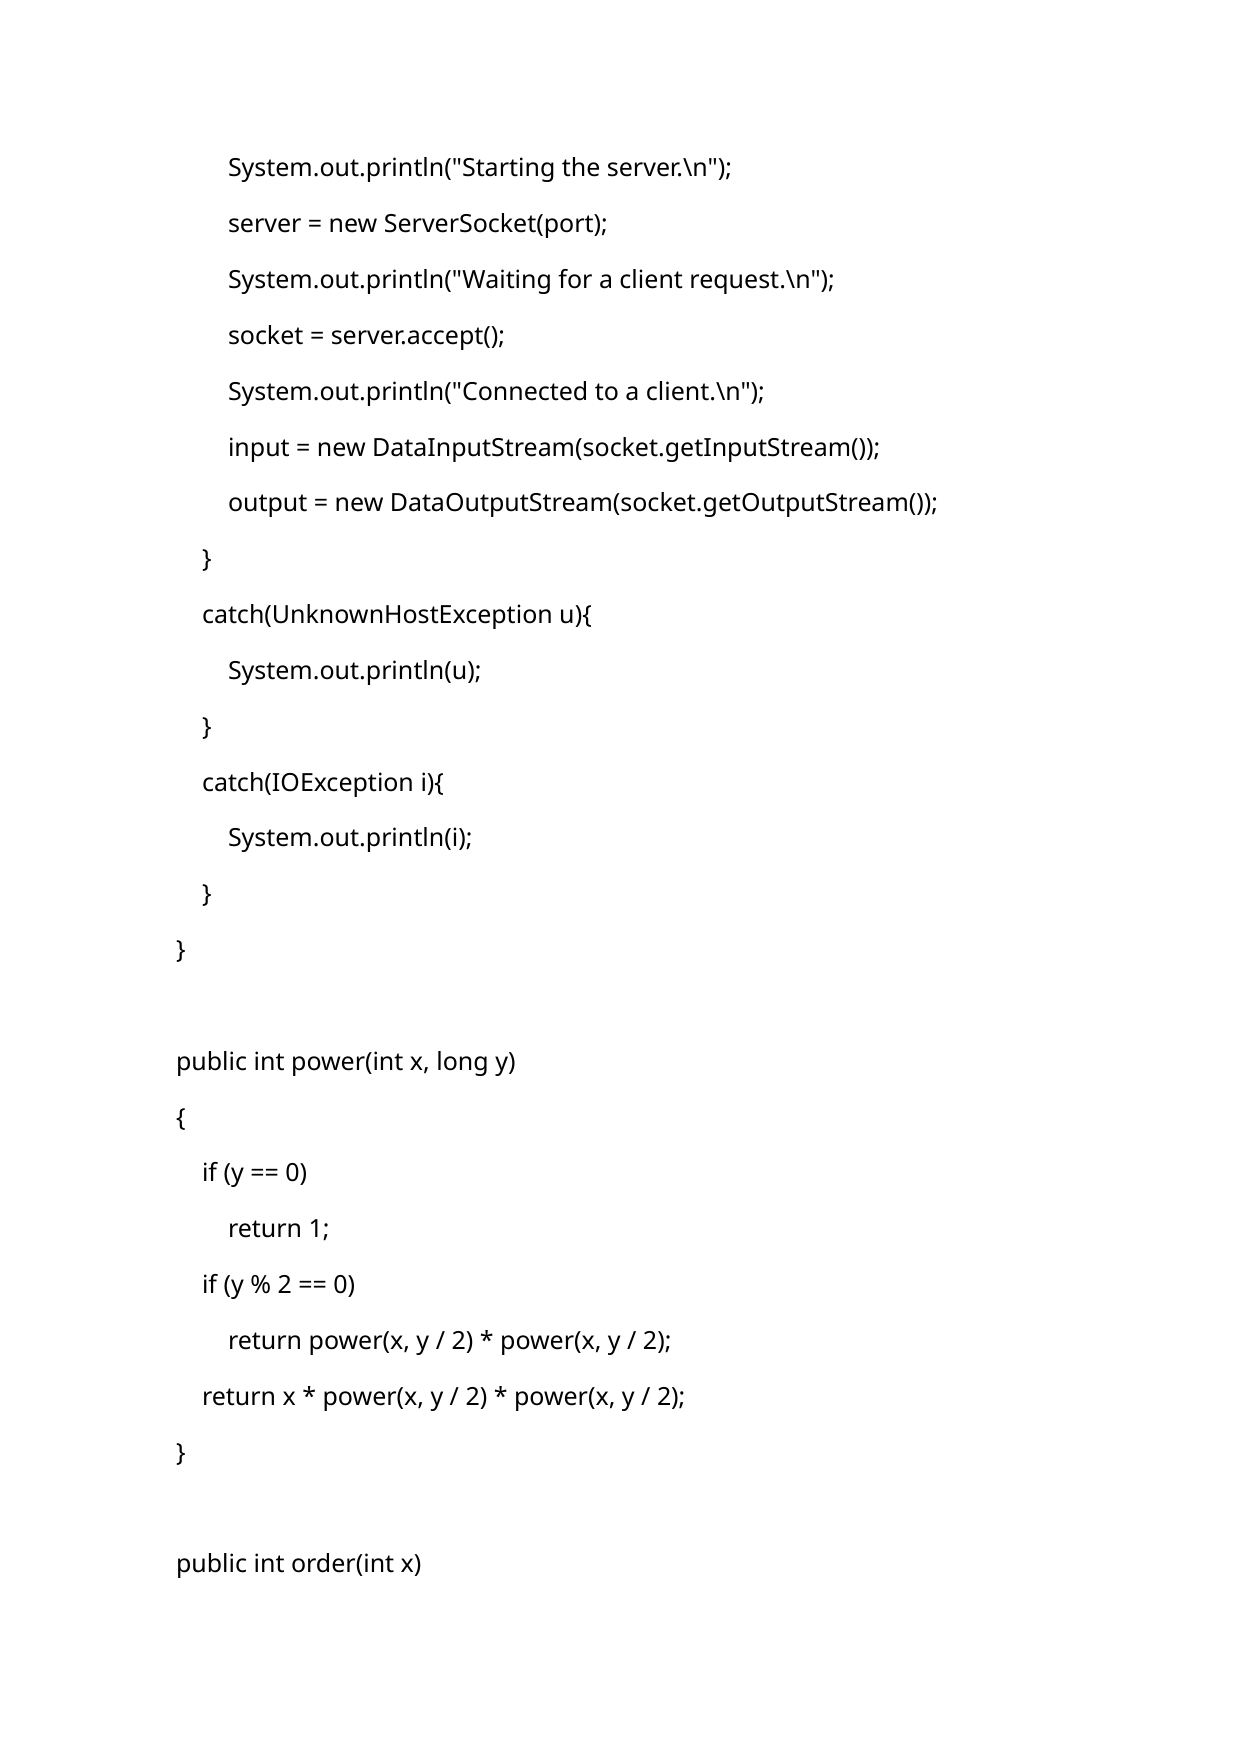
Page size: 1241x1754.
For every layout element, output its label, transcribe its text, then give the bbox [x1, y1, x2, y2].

text input = new DataInputStream(socket.getInputStream()); [150, 429, 1090, 463]
text catch(IOException i){ [150, 764, 1090, 798]
text System.out.println(i); [150, 820, 1090, 854]
text server = new ServerSocket(port); [150, 206, 1090, 240]
text System.out.println("Connected to a client.\n"); [150, 373, 1090, 407]
text public int order(int x) [150, 1546, 1090, 1580]
text public int power(int x, long y) [150, 1043, 1090, 1077]
text } [150, 708, 1090, 742]
text catch(UnknownHostException u){ [150, 597, 1090, 631]
text if (y == 0) [150, 1155, 1090, 1189]
text if (y % 2 == 0) [150, 1267, 1090, 1301]
text return power(x, y / 2) * power(x, y / 2); [150, 1322, 1090, 1357]
text System.out.println("Waiting for a client request.\n"); [150, 262, 1090, 296]
text } [150, 541, 1090, 575]
text return x * power(x, y / 2) * power(x, y / 2); [150, 1378, 1090, 1412]
text socket = server.accept(); [150, 317, 1090, 352]
text System.out.println("Starting the server.\n"); [150, 150, 1090, 184]
text } [150, 932, 1090, 966]
text return 1; [150, 1211, 1090, 1245]
text { [150, 1099, 1090, 1133]
text } [150, 876, 1090, 910]
text output = new DataOutputStream(socket.getOutputStream()); [150, 485, 1090, 519]
text System.out.println(u); [150, 652, 1090, 687]
text } [150, 1434, 1090, 1468]
